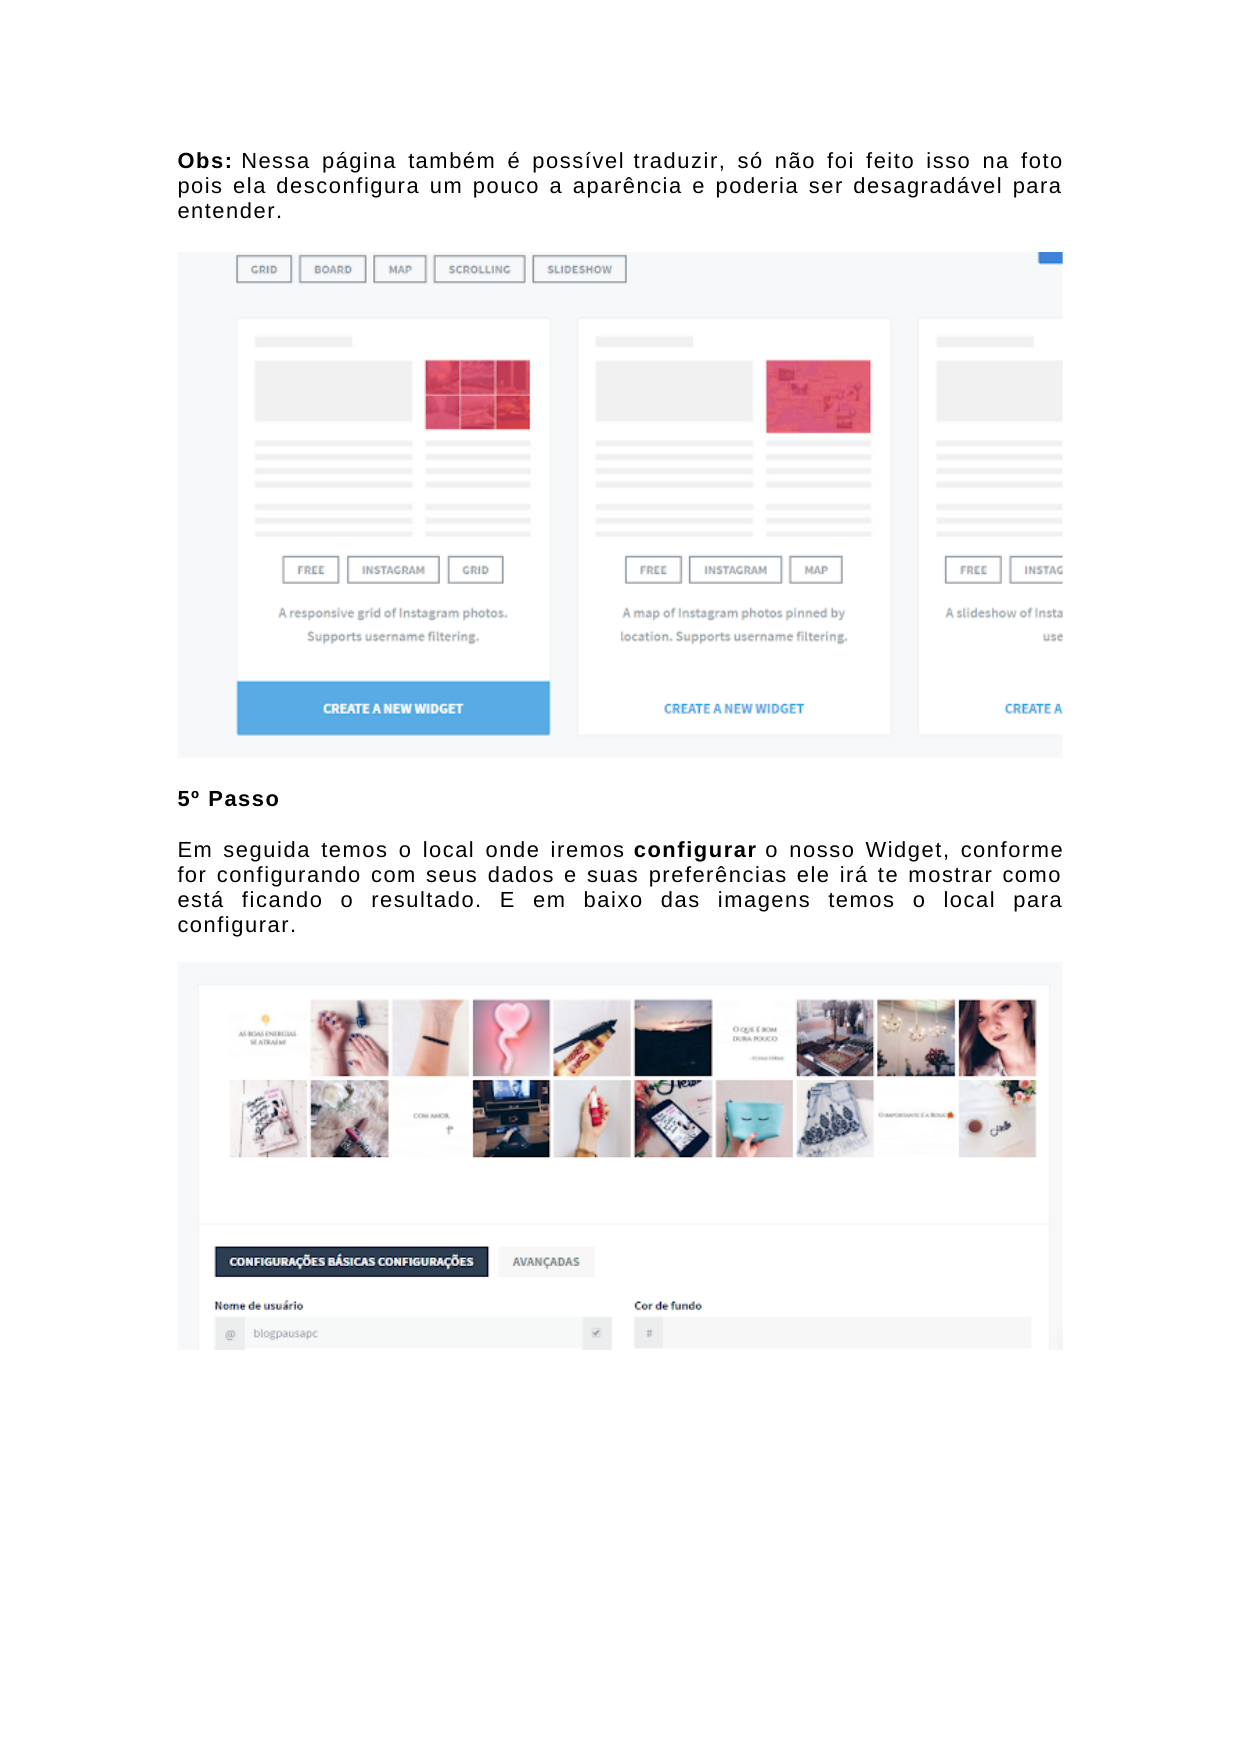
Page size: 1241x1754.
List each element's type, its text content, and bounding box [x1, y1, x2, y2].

text Obs: Nessa página também é possível traduzir, só não foi feito isso na foto pois ela desconfigura um pouco a aparência e poderia ser desagradável para entender. [177, 148, 1063, 223]
text 5º Passo [177, 786, 1063, 812]
text Em seguida temos o local onde iremos configurar o nosso Widget, conforme for configurando com seus dados e suas preferências ele irá te mostrar como está ficando o resultado. E em baixo das imagens temos o local para configurar. [177, 837, 1063, 938]
picture [177, 252, 1063, 758]
picture [177, 962, 1063, 1350]
